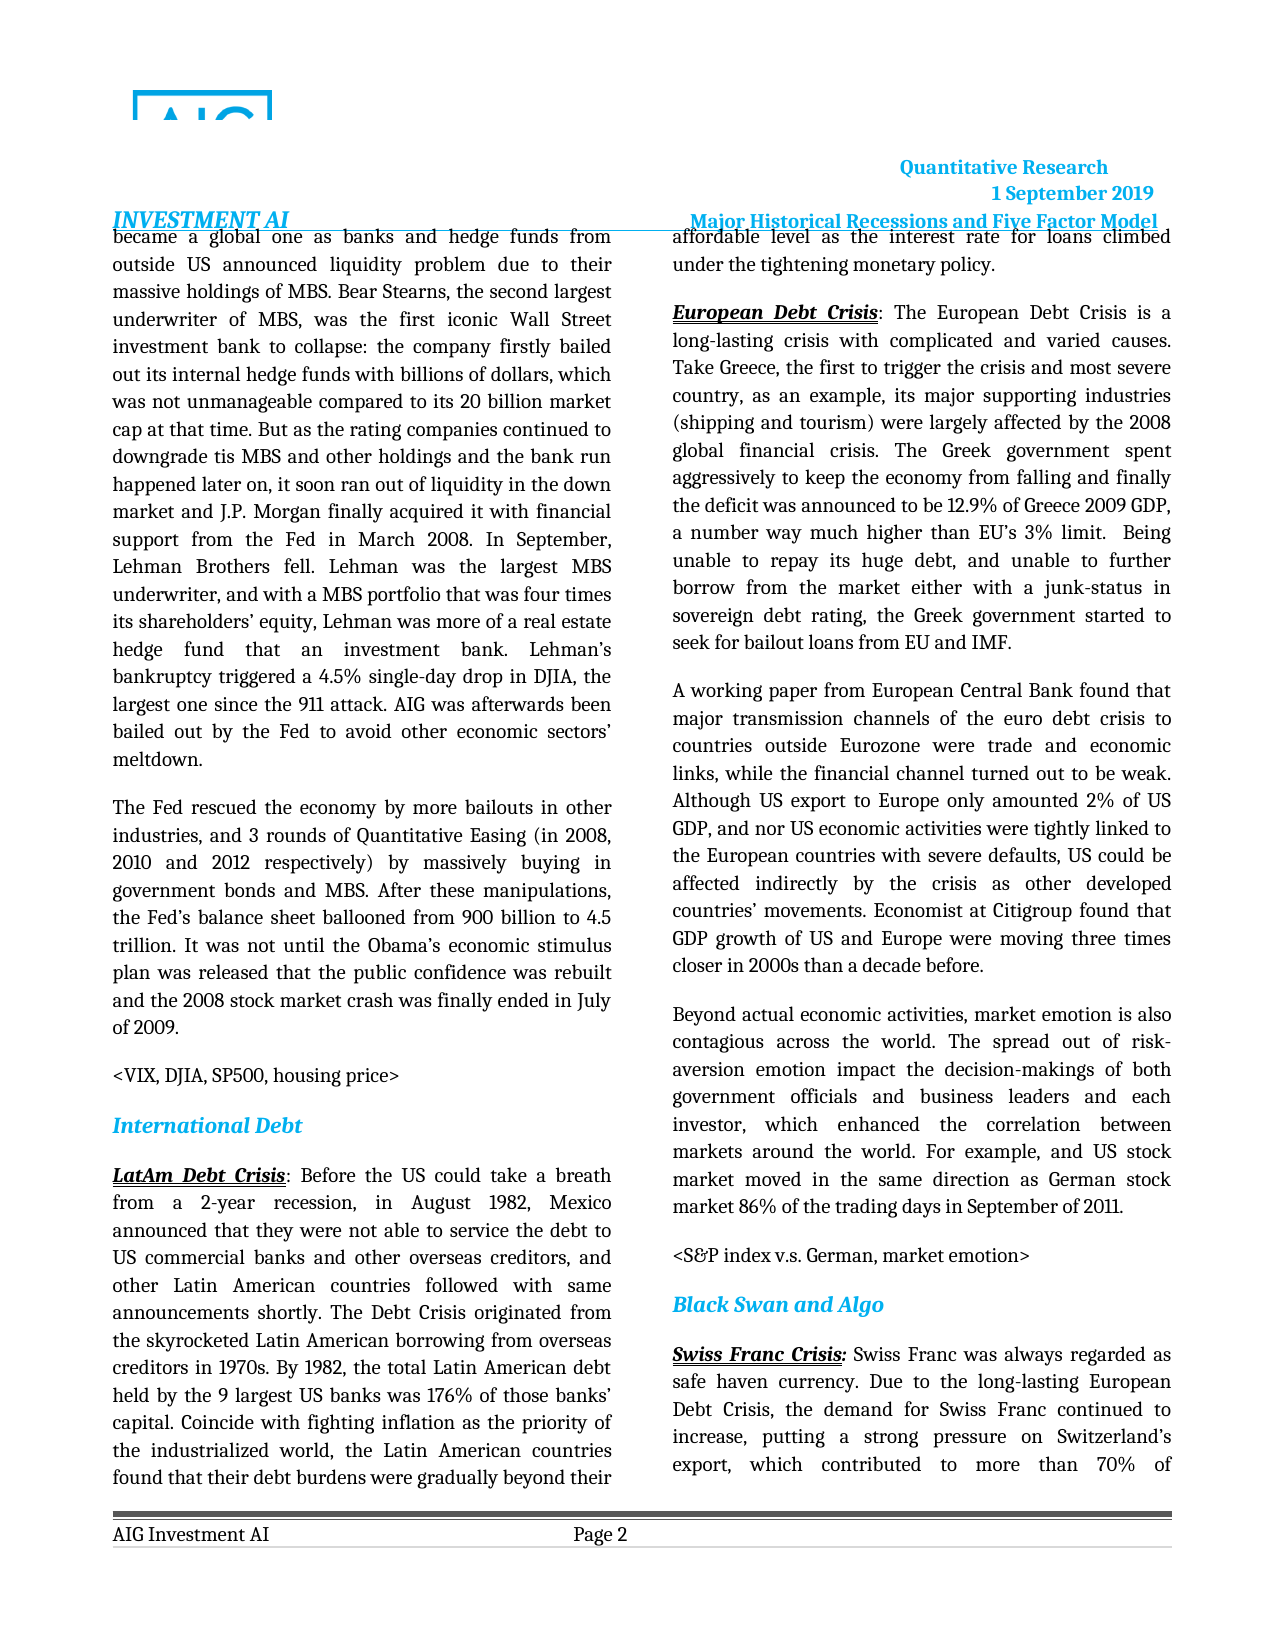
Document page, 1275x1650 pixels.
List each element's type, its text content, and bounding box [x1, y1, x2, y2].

text The Fed rescued the economy by more bailouts in other industries, and 3 rounds of Quantitative Easing (in 2008, 2010 and 2012 respectively) by massively buying in government bonds and MBS. After these manipulations, the Fed’s balance sheet ballooned from 900 billion to 4.5 trillion. It was not until the Obama’s economic stimulus plan was released that the public confidence was rebuilt and the 2008 stock market crash was finally ended in July of 2009. [112, 796, 612, 1040]
text Black Swan and Algo [672, 1292, 1172, 1318]
text <VIX, DJIA, SP500, housing price> [112, 1064, 612, 1088]
text A working paper from European Central Bank found that major transmission channels of the euro debt crisis to countries outside Eurozone were trade and economic links, while the financial channel turned out to be weak. Although US export to Europe only amounted 2% of US GDP, and nor US economic activities were tightly linked to the European countries with severe defaults, US could be affected indirectly by the crisis as other developed countries’ movements. Economist at Citigroup found that GDP growth of US and Europe were moving three times closer in 2000s than a decade before. [672, 679, 1172, 978]
picture [138, 96, 267, 120]
text International Debt [112, 1112, 612, 1139]
text Beyond actual economic activities, market emotion is also contagious across the world. The spread out of risk-aversion emotion impact the decision-makings of both government officials and business leaders and each investor, which enhanced the correlation between markets around the world. For example, and US stock market moved in the same direction as German stock market 86% of the trading days in September of 2011. [672, 1002, 1172, 1219]
text <S&P index v.s. German, market emotion> [672, 1243, 1172, 1267]
